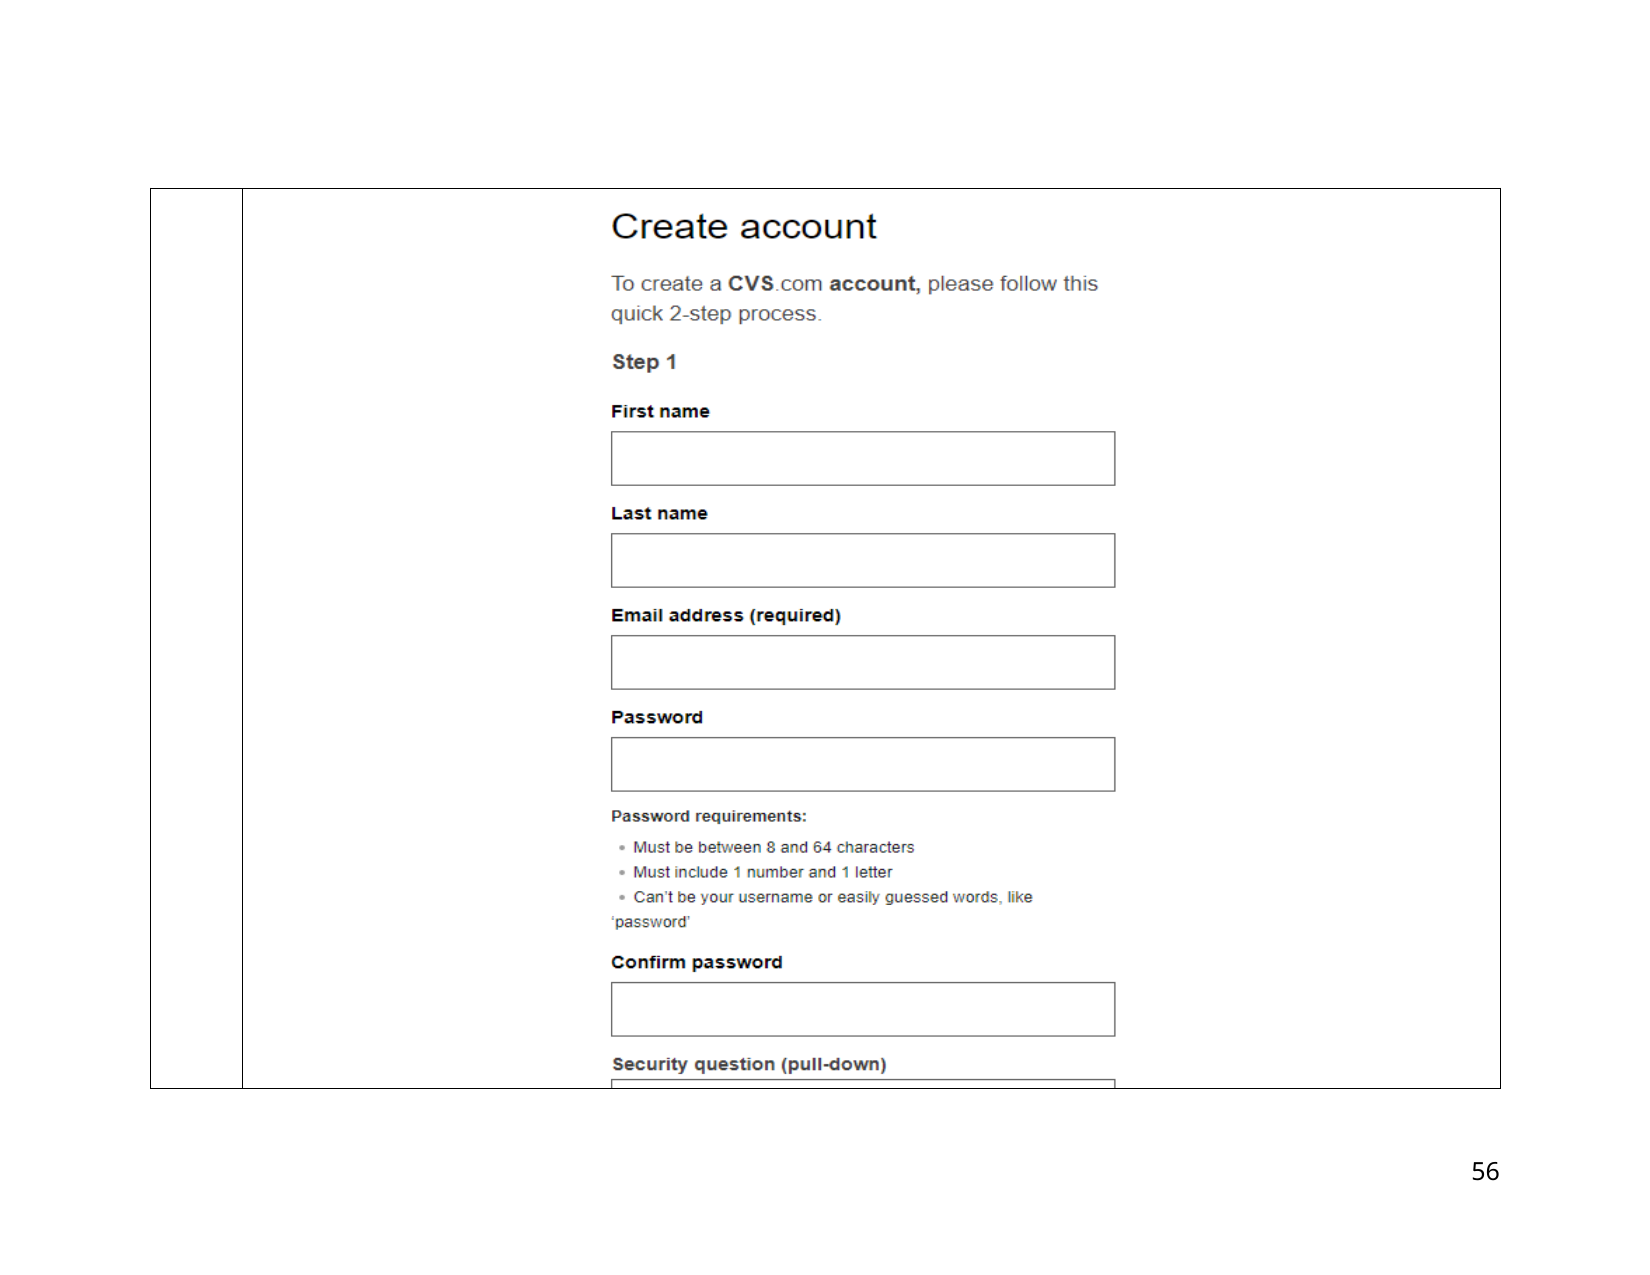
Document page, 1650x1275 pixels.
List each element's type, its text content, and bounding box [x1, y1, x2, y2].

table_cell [243, 189, 1500, 1088]
picture [569, 201, 1155, 1088]
table_cell 4 [151, 189, 242, 1088]
